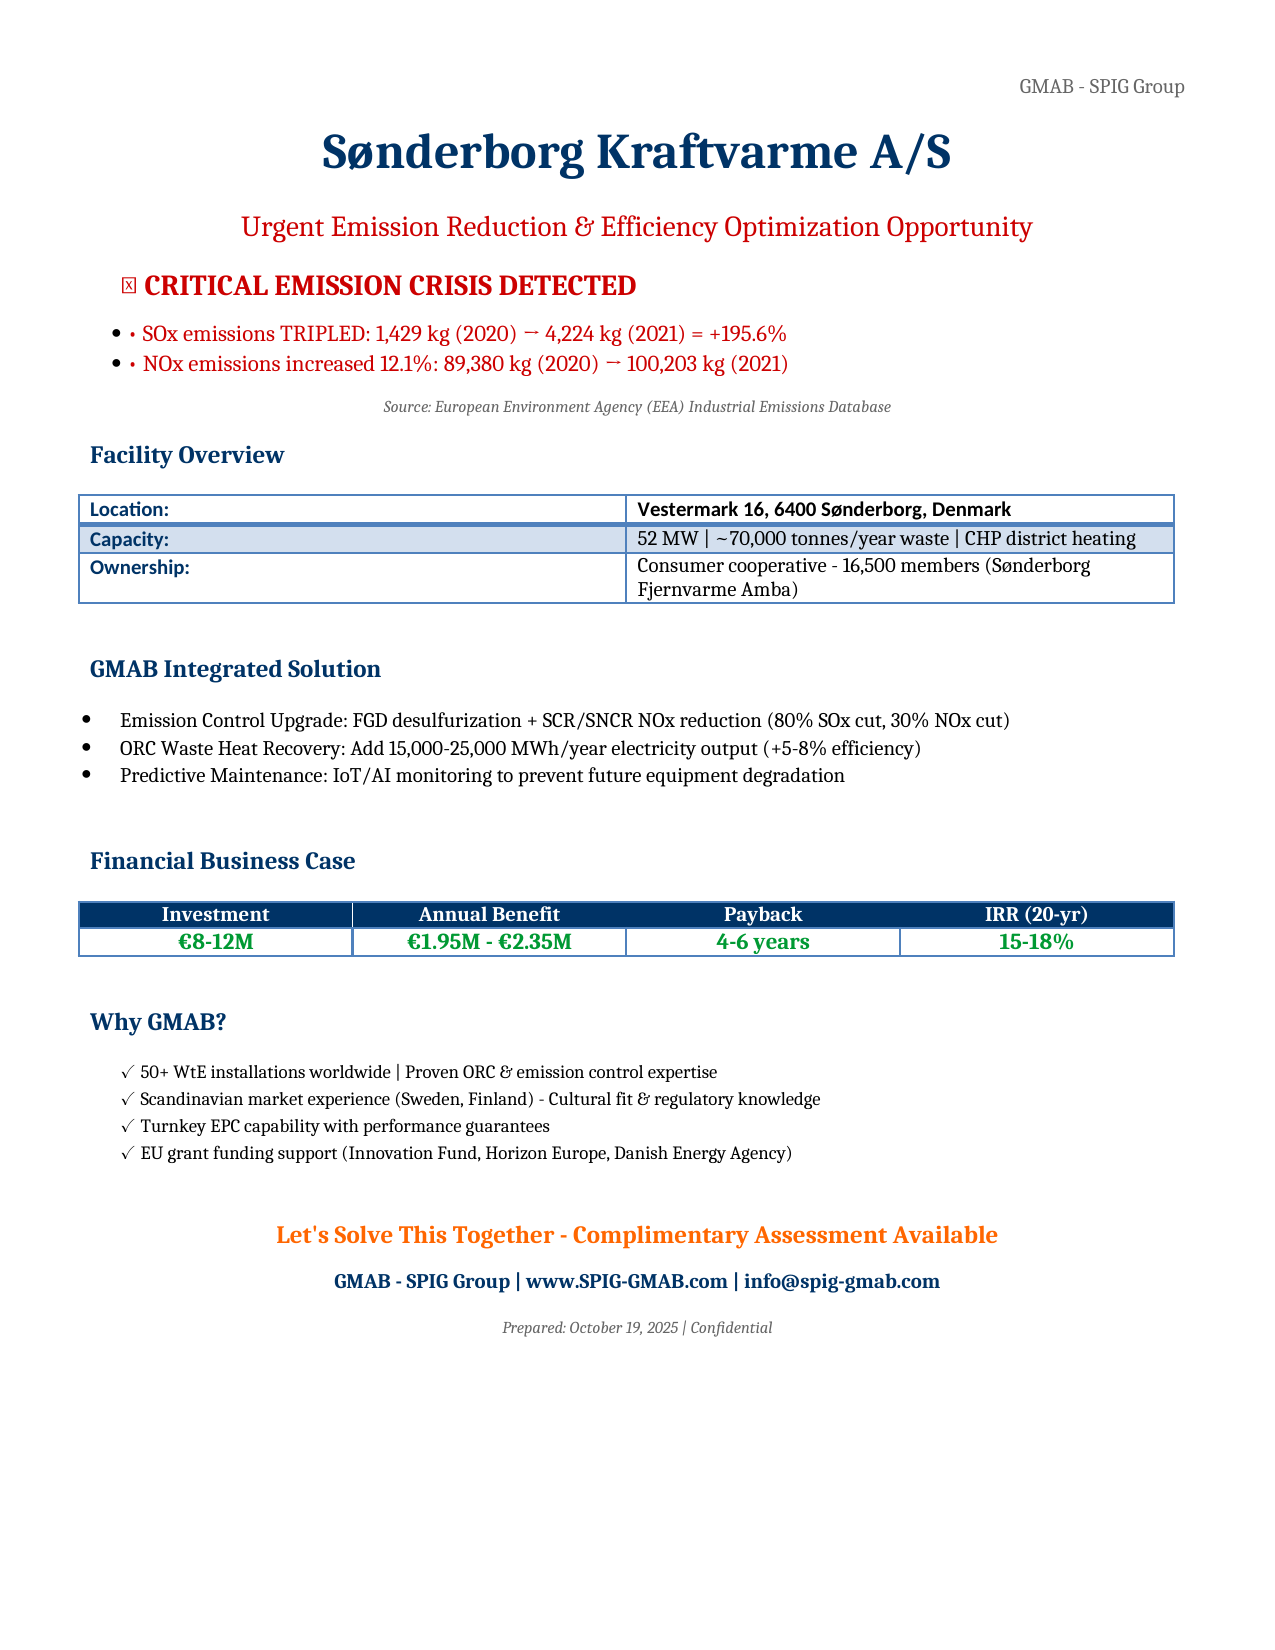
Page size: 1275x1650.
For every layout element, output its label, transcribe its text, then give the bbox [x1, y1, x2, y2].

table_header Investment [80, 903, 352, 927]
table_header IRR (20-yr) [900, 903, 1173, 927]
text ✓ Turnkey EPC capability with performance guarantees [120, 1116, 1185, 1137]
list Emission Control Upgrade: FGD desulfurization + SCR/SNCR NOx reduction (80% SOx cut, 30% NOx cut) [82, 709, 1185, 733]
table_cell €8-12M [80, 929, 351, 955]
text Urgent Emission Reduction & Efficiency Optimization Opportunity [90, 210, 1185, 244]
text ✓ EU grant funding support (Innovation Fund, Horizon Europe, Danish Energy Agency) [120, 1143, 1185, 1164]
text Let's Solve This Together - Complimentary Assessment Available [90, 1221, 1185, 1249]
text Prepared: October 19, 2025 | Confidential [90, 1318, 1185, 1338]
table_cell 4-6 years [627, 929, 899, 955]
table_header Annual Benefit [353, 903, 626, 927]
table_cell 52 MW | ~70,000 tonnes/year waste | CHP district heating [627, 527, 1173, 552]
text GMAB - SPIG Group | www.SPIG-GMAB.com | info@spig-gmab.com [90, 1270, 1185, 1294]
table_cell Consumer cooperative - 16,500 members (Sønderborg Fjernvarme Amba) [627, 554, 1173, 602]
list ORC Waste Heat Recovery: Add 15,000-25,000 MWh/year electricity output (+5-8% efficiency) [82, 736, 1185, 760]
list • SOx emissions TRIPLED: 1,429 kg (2020) → 4,224 kg (2021) = +195.6% [112, 321, 1185, 347]
list • NOx emissions increased 12.1%: 89,380 kg (2020) → 100,203 kg (2021) [112, 351, 1185, 377]
table_cell Capacity: [80, 527, 625, 552]
table_cell €1.95M - €2.35M [354, 929, 625, 955]
text Why GMAB? [90, 1008, 1185, 1037]
list Predictive Maintenance: IoT/AI monitoring to prevent future equipment degradation [82, 764, 1185, 788]
text Sønderborg Kraftvarme A/S [90, 123, 1185, 181]
text ✓ Scandinavian market experience (Sweden, Finland) - Cultural fit & regulatory knowledge [120, 1089, 1185, 1110]
table_cell 15-18% [901, 929, 1173, 955]
text 🚨 CRITICAL EMISSION CRISIS DETECTED [120, 269, 1155, 303]
text Financial Business Case [90, 847, 1185, 875]
text GMAB - SPIG Group [90, 75, 1185, 99]
table_cell Ownership: [80, 554, 625, 602]
table_header Payback [626, 903, 900, 927]
text Facility Overview [90, 441, 1185, 469]
table_header Vestermark 16, 6400 Sønderborg, Denmark [627, 496, 1173, 522]
text ✓ 50+ WtE installations worldwide | Proven ORC & emission control expertise [120, 1062, 1185, 1083]
text GMAB Integrated Solution [90, 655, 1185, 684]
table_header Location: [80, 496, 625, 522]
text Source: European Environment Agency (EEA) Industrial Emissions Database [90, 398, 1185, 417]
